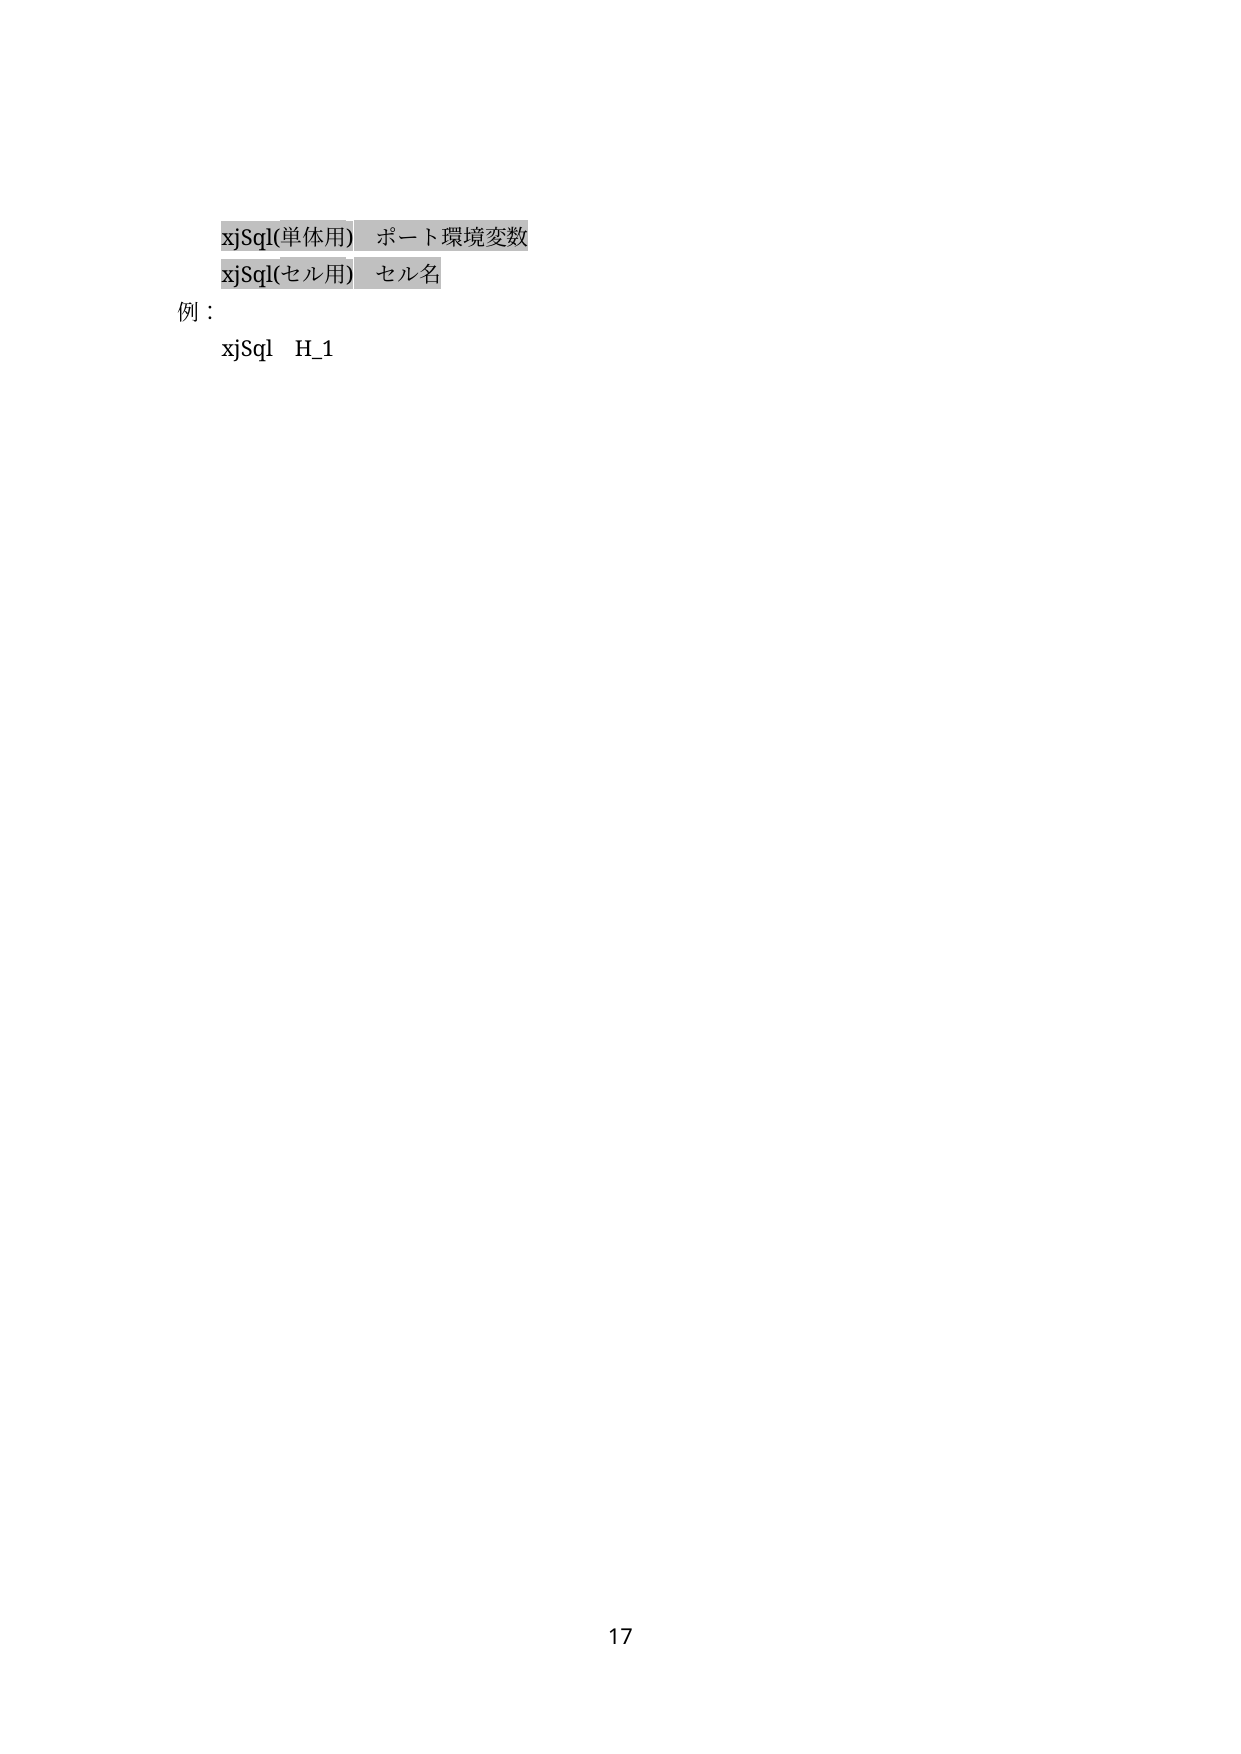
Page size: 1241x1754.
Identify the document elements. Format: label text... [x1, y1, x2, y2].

text xjSql H_1 [221, 329, 1063, 367]
text xjSql(セル用) セル名 [221, 254, 1063, 292]
text xjSql(単体用) ポート環境変数 [221, 217, 1063, 254]
text 例： [177, 292, 1063, 329]
